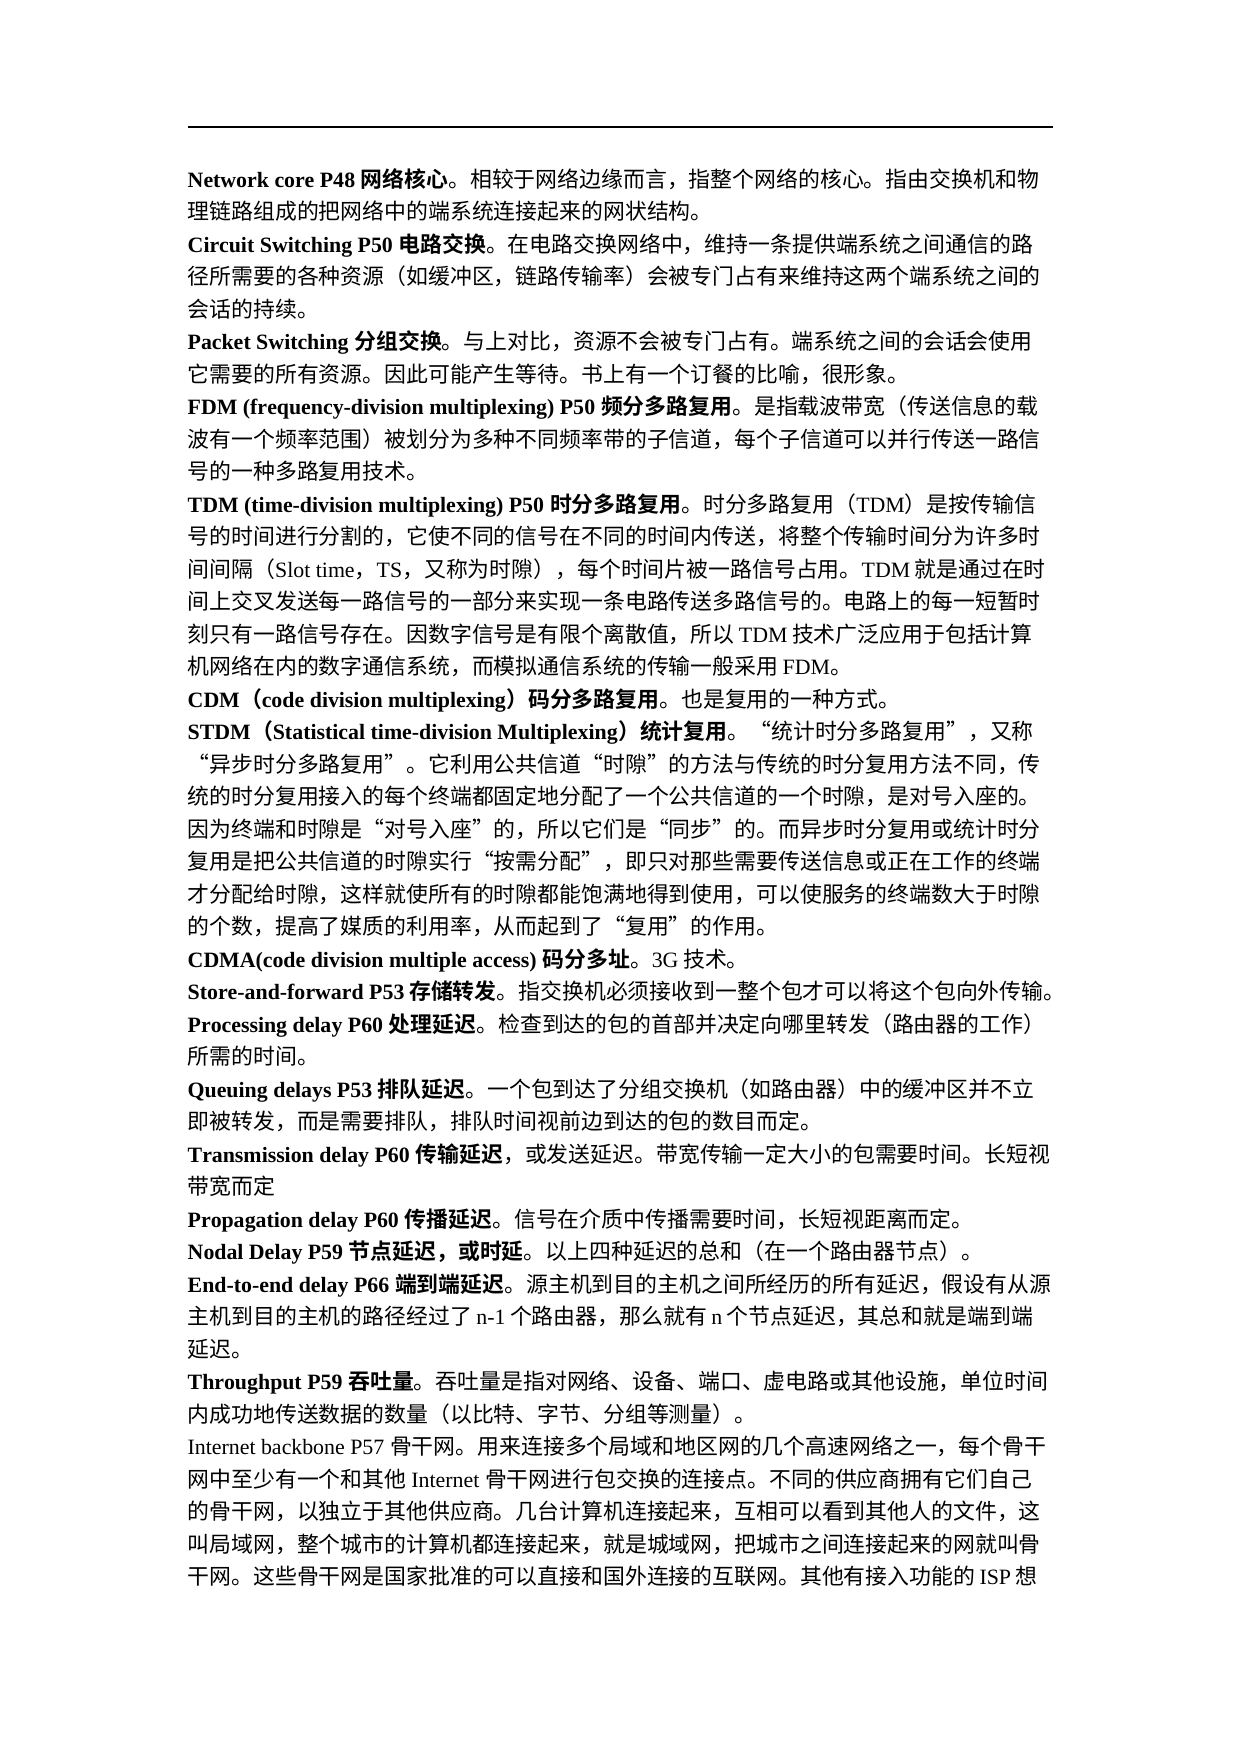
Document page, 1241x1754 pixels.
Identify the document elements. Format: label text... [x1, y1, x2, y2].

text Processing delay P60 处理延迟。检查到达的包的首部并决定向哪里转发（路由器的工作）所需的时间。 [187, 1006, 1053, 1071]
text FDM (frequency-division multiplexing) P50 频分多路复用。是指载波带宽（传送信息的载波有一个频率范围）被划分为多种不同频率带的子信道，每个子信道可以并行传送一路信号的一种多路复用技术。 [187, 389, 1053, 486]
text Store-and-forward P53存储转发。指交换机必须接收到一整个包才可以将这个包向外传输。 [187, 974, 1053, 1006]
text CDM（code division multiplexing）码分多路复用。也是复用的一种方式。 [187, 681, 1053, 714]
text Propagation delay P60 传播延迟。信号在介质中传播需要时间，长短视距离而定。 [187, 1201, 1053, 1234]
text TDM (time-division multiplexing) P50 时分多路复用。时分多路复用（TDM）是按传输信号的时间进行分割的，它使不同的信号在不同的时间内传送，将整个传输时间分为许多时间间隔（Slot time，TS，又称为时隙），每个时间片被一路信号占用。TDM就是通过在时间上交叉发送每一路信号的一部分来实现一条电路传送多路信号的。电路上的每一短暂时刻只有一路信号存在。因数字信号是有限个离散值，所以TDM技术广泛应用于包括计算机网络在内的数字通信系统，而模拟通信系统的传输一般采用FDM。 [187, 486, 1053, 681]
text Queuing delays P53 排队延迟。一个包到达了分组交换机（如路由器）中的缓冲区并不立即被转发，而是需要排队，排队时间视前边到达的包的数目而定。 [187, 1071, 1053, 1136]
text Network core P48 网络核心。相较于网络边缘而言，指整个网络的核心。指由交换机和物理链路组成的把网络中的端系统连接起来的网状结构。 [187, 161, 1053, 226]
text End-to-end delay P66 端到端延迟。源主机到目的主机之间所经历的所有延迟，假设有从源主机到目的主机的路径经过了n-1个路由器，那么就有n个节点延迟，其总和就是端到端延迟。 [187, 1266, 1053, 1364]
text STDM（Statistical time-division Multiplexing）统计复用。“统计时分多路复用”，又称“异步时分多路复用”。它利用公共信道“时隙”的方法与传统的时分复用方法不同，传统的时分复用接入的每个终端都固定地分配了一个公共信道的一个时隙，是对号入座的。因为终端和时隙是“对号入座”的，所以它们是“同步”的。而异步时分复用或统计时分复用是把公共信道的时隙实行“按需分配”，即只对那些需要传送信息或正在工作的终端才分配给时隙，这样就使所有的时隙都能饱满地得到使用，可以使服务的终端数大于时隙的个数，提高了媒质的利用率，从而起到了“复用”的作用。 [187, 714, 1053, 941]
text Throughput P59 吞吐量。吞吐量是指对网络、设备、端口、虚电路或其他设施，单位时间内成功地传送数据的数量（以比特、字节、分组等测量）。 [187, 1364, 1053, 1429]
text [187, 1429, 1053, 1591]
text Nodal Delay P59 节点延迟，或时延。以上四种延迟的总和（在一个路由器节点）。 [187, 1234, 1053, 1266]
text Circuit Switching P50 电路交换。在电路交换网络中，维持一条提供端系统之间通信的路径所需要的各种资源（如缓冲区，链路传输率）会被专门占有来维持这两个端系统之间的会话的持续。 [187, 226, 1053, 324]
text CDMA(code division multiple access) 码分多址。3G技术。 [187, 941, 1053, 974]
text Transmission delay P60 传输延迟，或发送延迟。带宽传输一定大小的包需要时间。长短视带宽而定 [187, 1136, 1053, 1201]
text Packet Switching 分组交换。与上对比，资源不会被专门占有。端系统之间的会话会使用它需要的所有资源。因此可能产生等待。书上有一个订餐的比喻，很形象。 [187, 324, 1053, 389]
